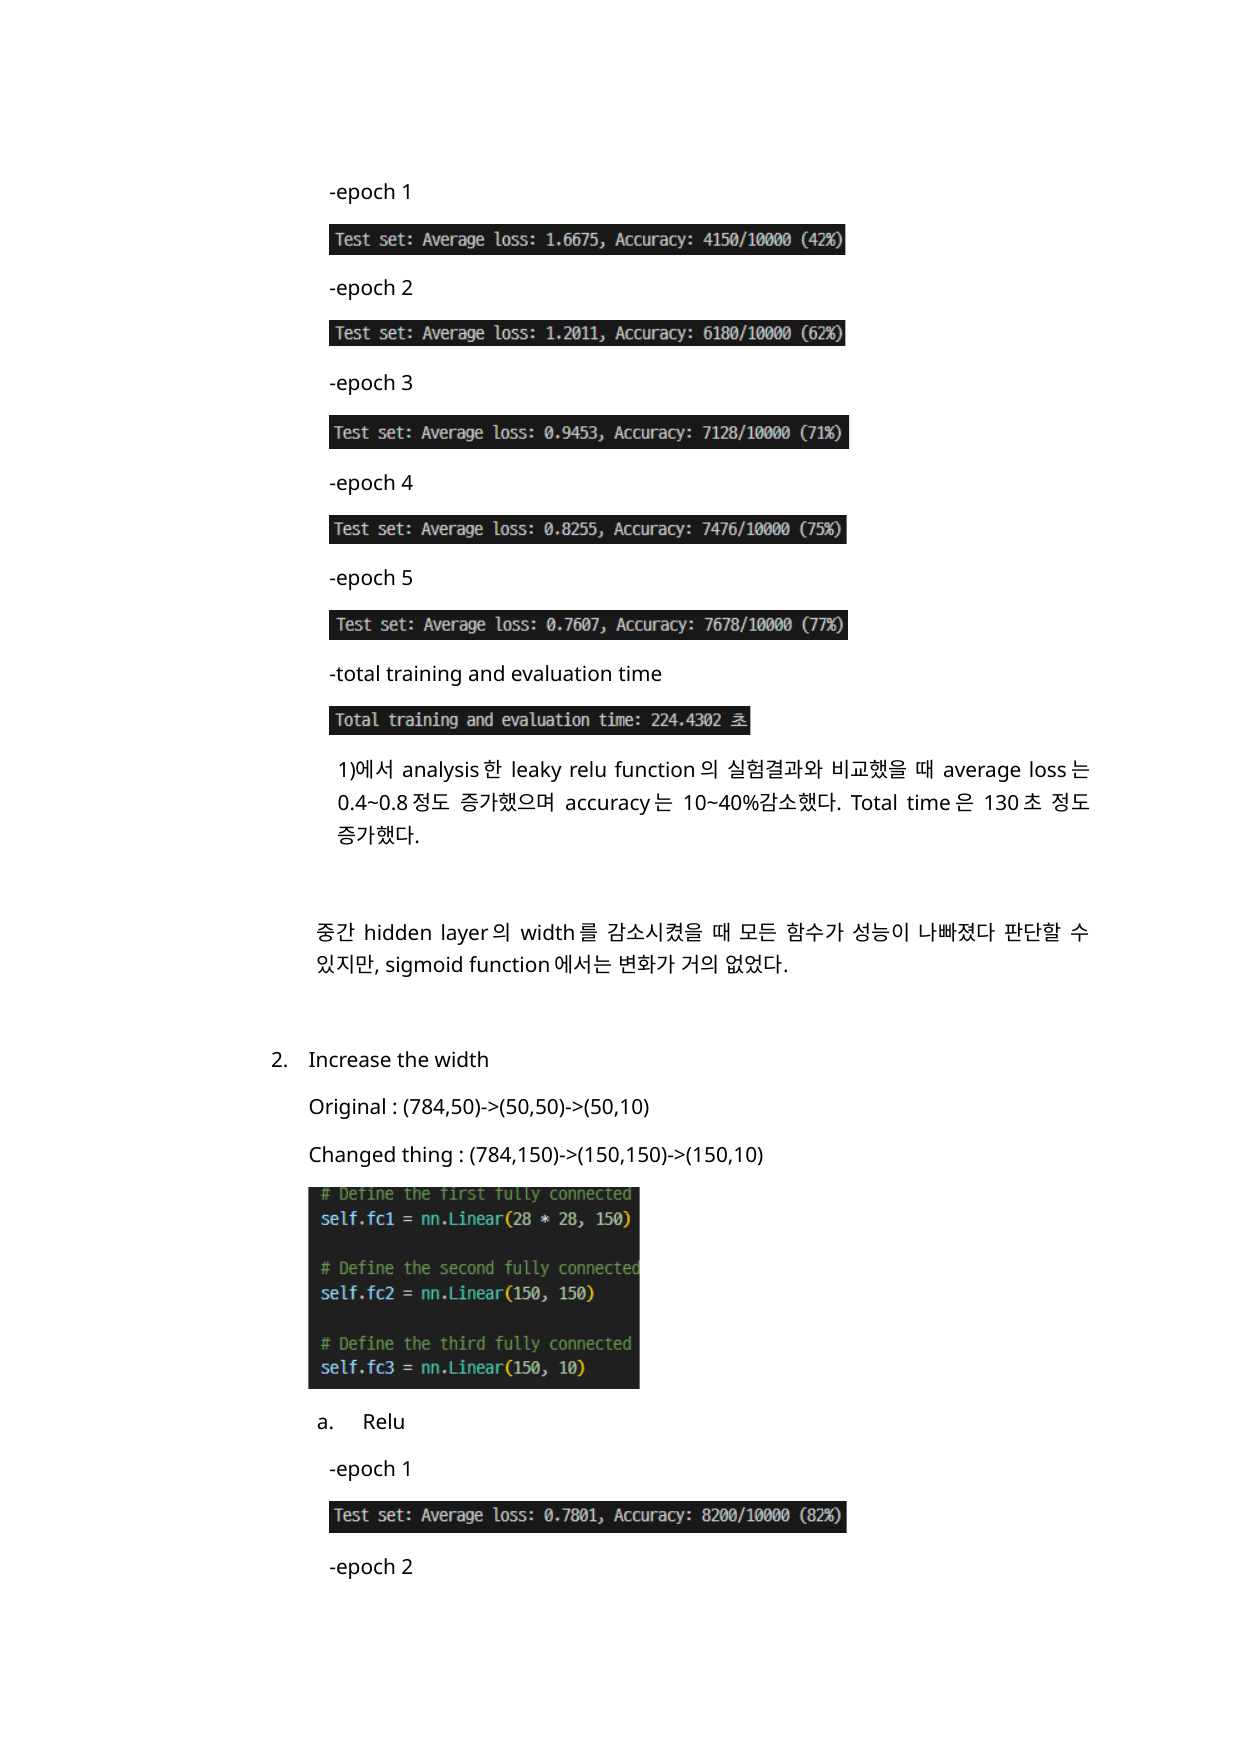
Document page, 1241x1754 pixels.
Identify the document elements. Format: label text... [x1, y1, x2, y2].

list Relu [317, 1407, 1090, 1436]
text 1)에서 analysis한 leaky relu function의 실험결과와 비교했을 때 average loss는 0.4~0.8정도 증가했으며 accuracy는 10~40%감소했다. Total time은 130초 정도 증가했다. [337, 754, 1090, 849]
picture [329, 415, 850, 449]
picture [329, 610, 848, 640]
list Increase the width [271, 1045, 1090, 1074]
list -epoch 2 [329, 1552, 1090, 1580]
picture [329, 515, 847, 544]
list Changed thing : (784,150)->(150,150)->(150,10) [308, 1140, 1090, 1168]
picture [329, 320, 846, 346]
list -epoch 3 [329, 368, 1090, 396]
picture [329, 706, 751, 735]
list -epoch 4 [329, 468, 1090, 496]
list Original : (784,50)->(50,50)->(50,10) [308, 1092, 1090, 1121]
list -epoch 1 [329, 177, 1090, 206]
list -epoch 5 [329, 563, 1090, 591]
text 중간 hidden layer의 width를 감소시켰을 때 모든 함수가 성능이 나빠졌다 판단할 수 있지만, sigmoid function에서는 변화가 거의 없었다. [317, 916, 1090, 979]
picture [329, 224, 846, 255]
list -epoch 2 [329, 273, 1090, 302]
picture [329, 1501, 847, 1533]
list -total training and evaluation time [329, 659, 1090, 687]
picture [308, 1187, 640, 1389]
list -epoch 1 [329, 1454, 1090, 1483]
